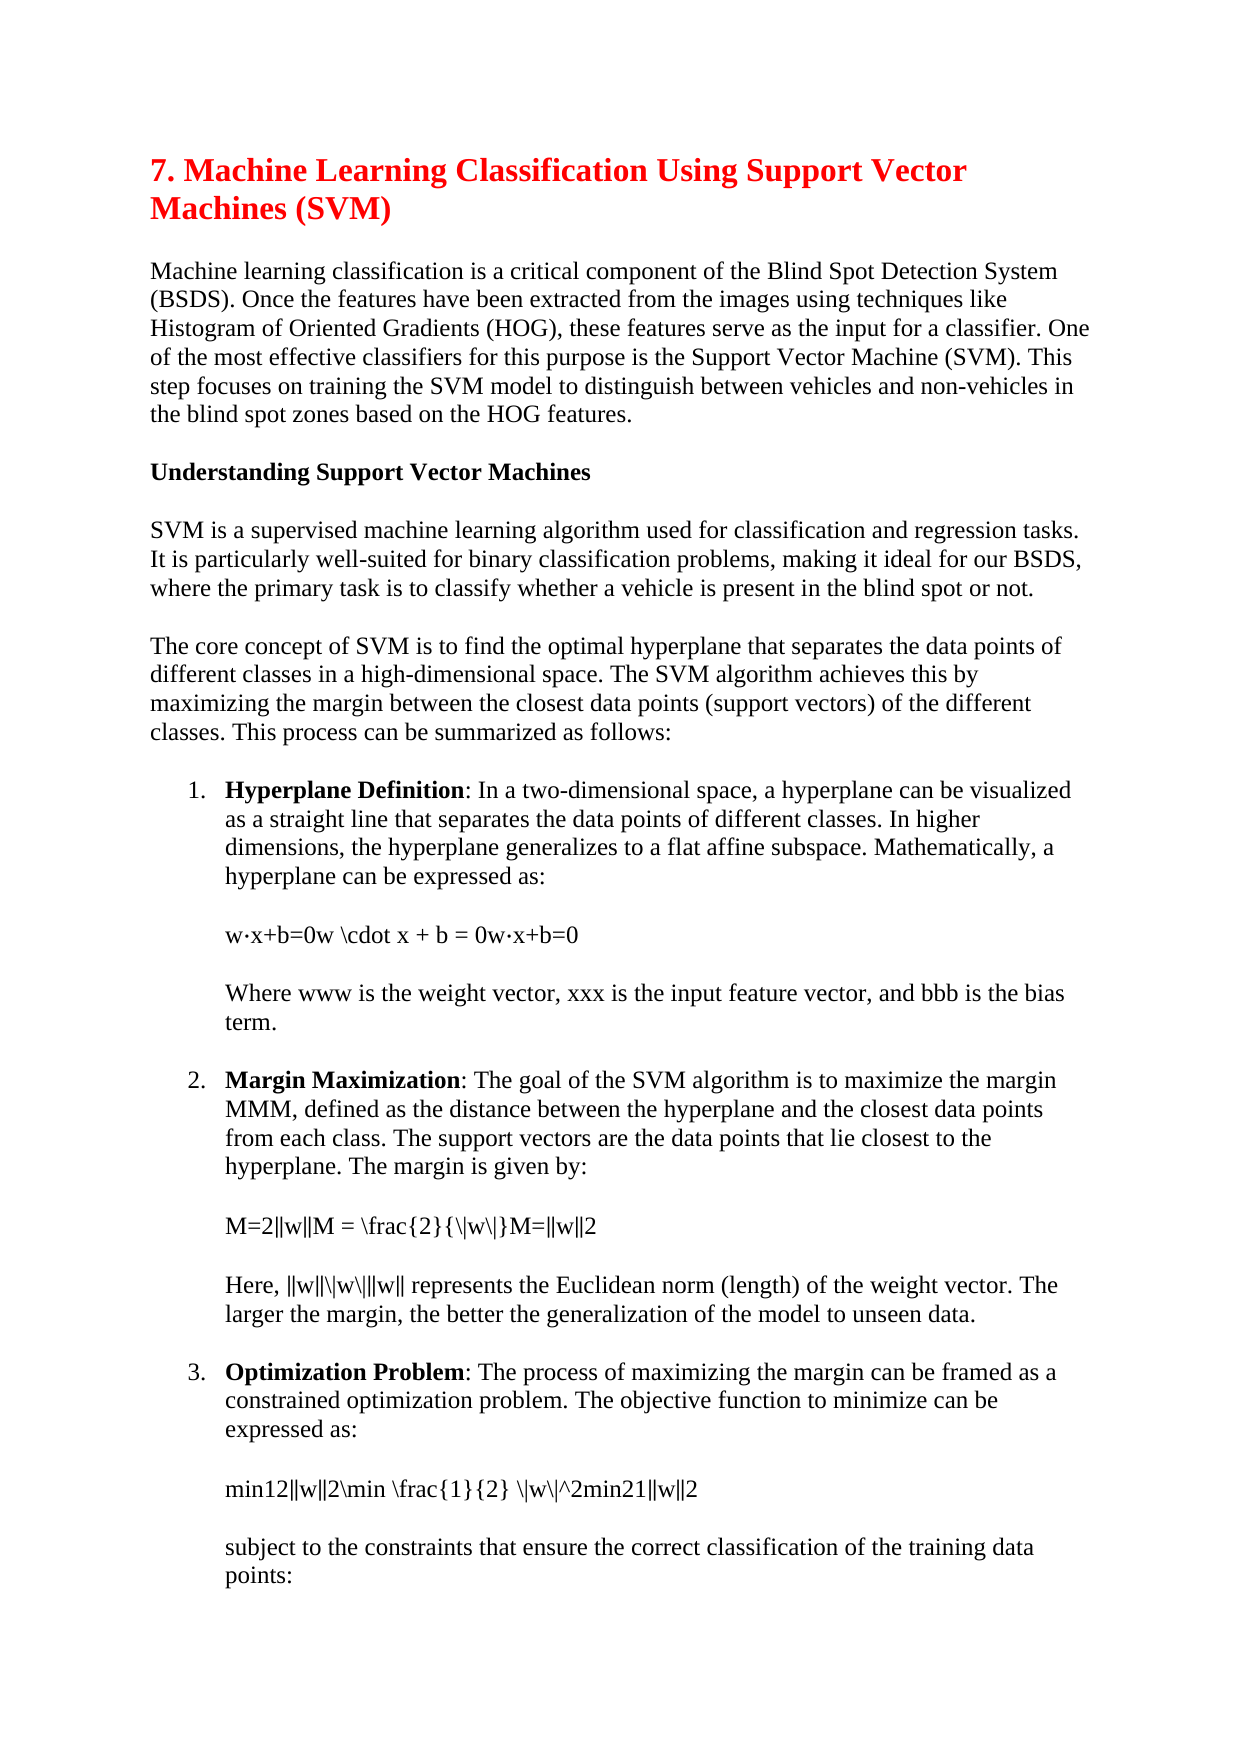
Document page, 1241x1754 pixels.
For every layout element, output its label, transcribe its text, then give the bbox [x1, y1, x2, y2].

text min⁡12∥w∥2\min \frac{1}{2} \|w\|^2min21​∥w∥2 [225, 1558, 1090, 1589]
text Here, ∥w∥\|w\|∥w∥ represents the Euclidean norm (length) of the weight vector. The larger the margin, the better the generalization of the model to unseen data. [225, 1355, 1090, 1414]
text M=2∥w∥M = \frac{2}{\|w\|}M=∥w∥2​ [225, 1296, 1090, 1326]
text SVM is a supervised machine learning algorithm used for classification and regression tasks. It is particularly well-suited for binary classification problems, making it ideal for our BSDS, where the primary task is to classify whether a vehicle is present in the blind spot or not. [150, 602, 1090, 688]
text Where www is the weight vector, xxx is the input feature vector, and bbb is the bias term. [225, 1065, 1090, 1122]
list Optimization Problem: The process of maximizing the margin can be framed as a constrained optimization problem. The objective function to minimize can be expressed as: [187, 1443, 1090, 1529]
text Machine learning classification is a critical component of the Blind Spot Detection System (BSDS). Once the features have been extracted from the images using techniques like Histogram of Oriented Gradients (HOG), these features serve as the input for a classifier. One of the most effective classifiers for this purpose is the Support Vector Machine (SVM). This step focuses on training the SVM model to distinguish between vehicles and non-vehicles in the blind spot zones based on the HOG features. [150, 342, 1090, 514]
text Understanding Support Vector Machines [150, 544, 1090, 572]
text 7. Machine Learning Classification Using Support Vector Machines (SVM) [150, 236, 1090, 313]
text w⋅x+b=0w \cdot x + b = 0w⋅x+b=0 [225, 1005, 1090, 1036]
list Hyperplane Definition: In a two-dimensional space, a hyperplane can be visualized as a straight line that separates the data points of different classes. In higher dimensions, the hyperplane generalizes to a flat affine subspace. Mathematically, a hyperplane can be expressed as: [187, 861, 1090, 976]
list Margin Maximization: The goal of the SVM algorithm is to maximize the margin MMM, defined as the distance between the hyperplane and the closest data points from each class. The support vectors are the data points that lie closest to the hyperplane. The margin is given by: [187, 1151, 1090, 1266]
text The core concept of SVM is to find the optimal hyperplane that separates the data points of different classes in a high-dimensional space. The SVM algorithm achieves this by maximizing the margin between the closest data points (support vectors) of the different classes. This process can be summarized as follows: [150, 717, 1090, 832]
